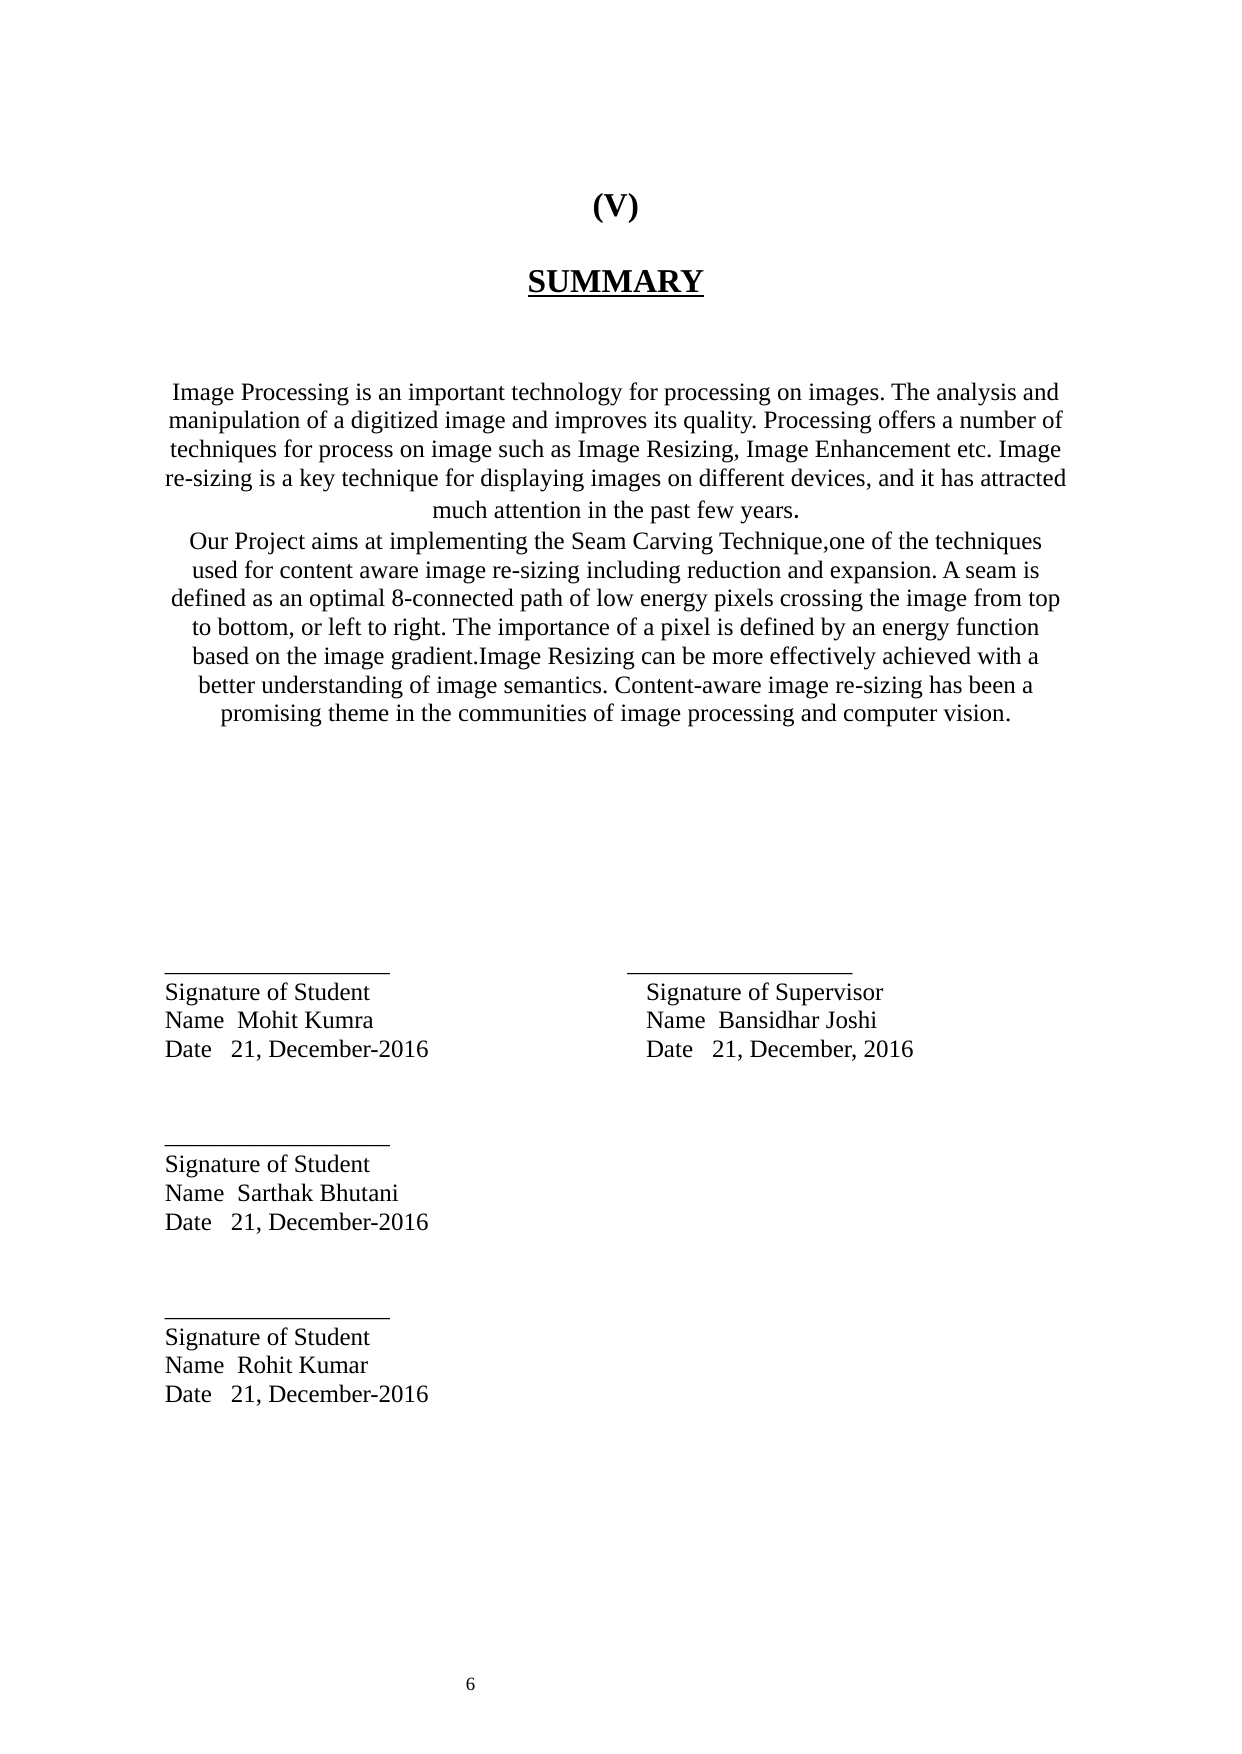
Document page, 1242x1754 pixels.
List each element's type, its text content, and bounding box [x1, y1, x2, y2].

text Date 21, December-2016 [164, 1207, 1067, 1235]
text Name Sarthak Bhutani [164, 1178, 1067, 1207]
text __________________ __________________ [164, 948, 1067, 977]
text Signature of Student [164, 1322, 1067, 1350]
text SUMMARY [164, 262, 1067, 300]
text Image Processing is an important technology for processing on images. The analysis and manipulation of a digitized image and improves its quality. Processing offers a number of techniques for process on image such as Image Resizing, Image Enhancement etc. Image re-sizing is a key technique for displaying images on different devices, and it has attracted much attention in the past few years. [164, 377, 1067, 526]
text Date 21, December-2016 Date 21, December, 2016 [164, 1034, 1067, 1063]
text Name Mohit Kumra Name Bansidhar Joshi [164, 1005, 1067, 1034]
text (V) [164, 185, 1067, 223]
text Date 21, December-2016 [164, 1379, 1067, 1408]
text __________________ [164, 1120, 1067, 1149]
text Name Rohit Kumar [164, 1350, 1067, 1379]
text __________________ [164, 1293, 1067, 1322]
text Our Project aims at implementing the Seam Carving Technique,one of the techniques used for content aware image re-sizing including reduction and expansion. A seam is defined as an optimal 8-connected path of low energy pixels crossing the image from top to bottom, or left to right. The importance of a pixel is defined by an energy function based on the image gradient.Image Resizing can be more effectively achieved with a better understanding of image semantics. Content-aware image re-sizing has been a promising theme in the communities of image processing and computer vision. [164, 526, 1067, 727]
text Signature of Student Signature of Supervisor [164, 977, 1067, 1005]
text Signature of Student [164, 1149, 1067, 1178]
